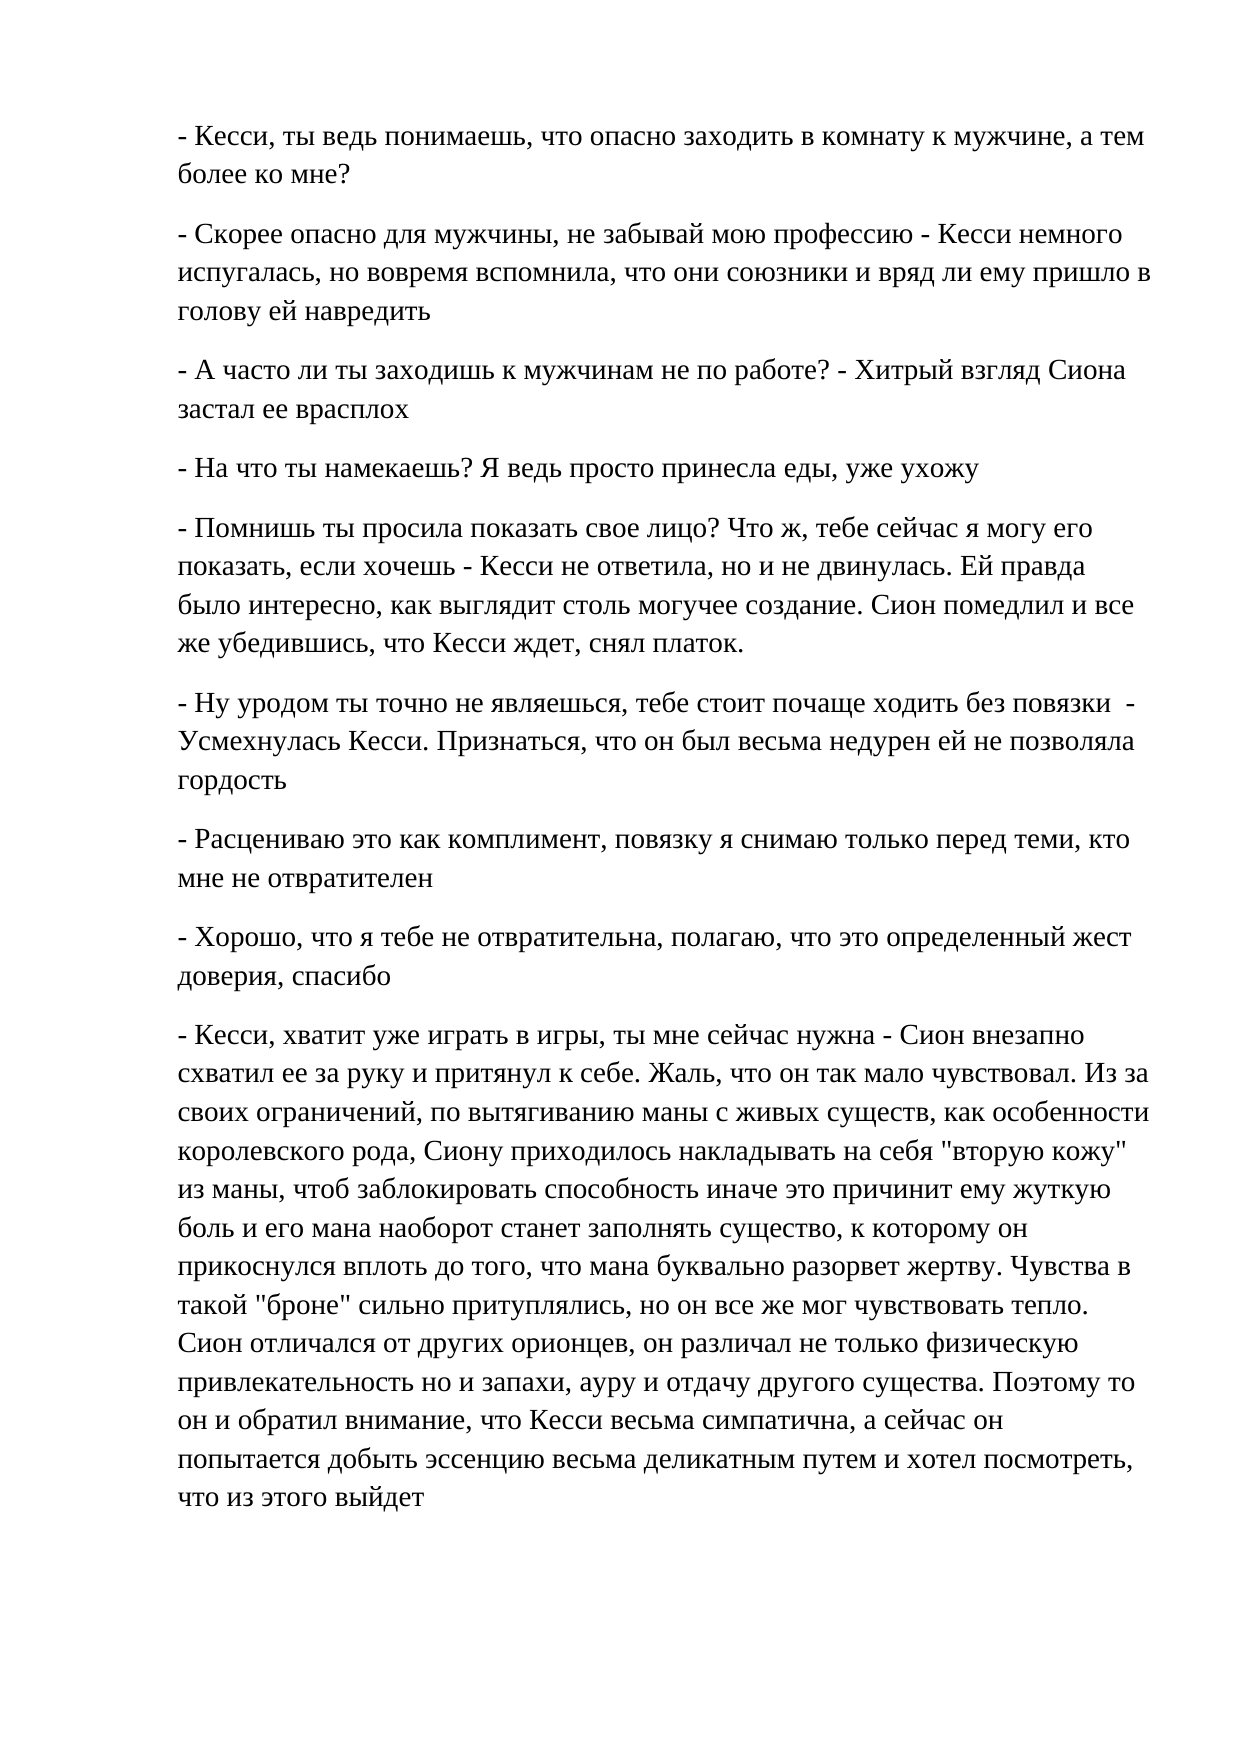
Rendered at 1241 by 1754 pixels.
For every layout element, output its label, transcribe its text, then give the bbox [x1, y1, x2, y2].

text - Хорошо, что я тебе не отвратительна, полагаю, что это определенный жест доверия, спасибо [177, 919, 1152, 991]
text - На что ты намекаешь? Я ведь просто принесла еды, уже ухожу [177, 450, 1152, 484]
text - Ну уродом ты точно не являешься, тебе стоит почаще ходить без повязки - Усмехнулась Кесси. Признаться, что он был весьма недурен ей не позволяла гордость [177, 685, 1152, 795]
text - Расцениваю это как комплимент, повязку я снимаю только перед теми, кто мне не отвратителен [177, 821, 1152, 893]
text - Помнишь ты просила показать свое лицо? Что ж, тебе сейчас я могу его показать, если хочешь - Кесси не ответила, но и не двинулась. Ей правда было интересно, как выглядит столь могучее создание. Сион помедлил и все же убедившись, что Кесси ждет, снял платок. [177, 510, 1152, 659]
text - А часто ли ты заходишь к мужчинам не по работе? - Хитрый взгляд Сиона застал ее врасплох [177, 352, 1152, 424]
text - Скорее опасно для мужчины, не забывай мою профессию - Кесси немного испугалась, но вовремя вспомнила, что они союзники и вряд ли ему пришло в голову ей навредить [177, 216, 1152, 327]
text - Кесси, ты ведь понимаешь, что опасно заходить в комнату к мужчине, а тем более ко мне? [177, 118, 1152, 190]
text - Кесси, хватит уже играть в игры, ты мне сейчас нужна - Сион внезапно схватил ее за руку и притянул к себе. Жаль, что он так мало чувствовал. Из за своих ограничений, по вытягиванию маны с живых существ, как особенности королевского рода, Сиону приходилось накладывать на себя "вторую кожу" из маны, чтоб заблокировать способность иначе это причинит ему жуткую боль и его мана наоборот станет заполнять существо, к которому он прикоснулся вплоть до того, что мана буквально разорвет жертву. Чувства в такой "броне" сильно притуплялись, но он все же мог чувствовать тепло. Сион отличался от других орионцев, он различал не только физическую привлекательность но и запахи, ауру и отдачу другого существа. Поэтому то он и обратил внимание, что Кесси весьма симпатична, а сейчас он попытается добыть эссенцию весьма деликатным путем и хотел посмотреть, что из этого выйдет [177, 1017, 1152, 1513]
